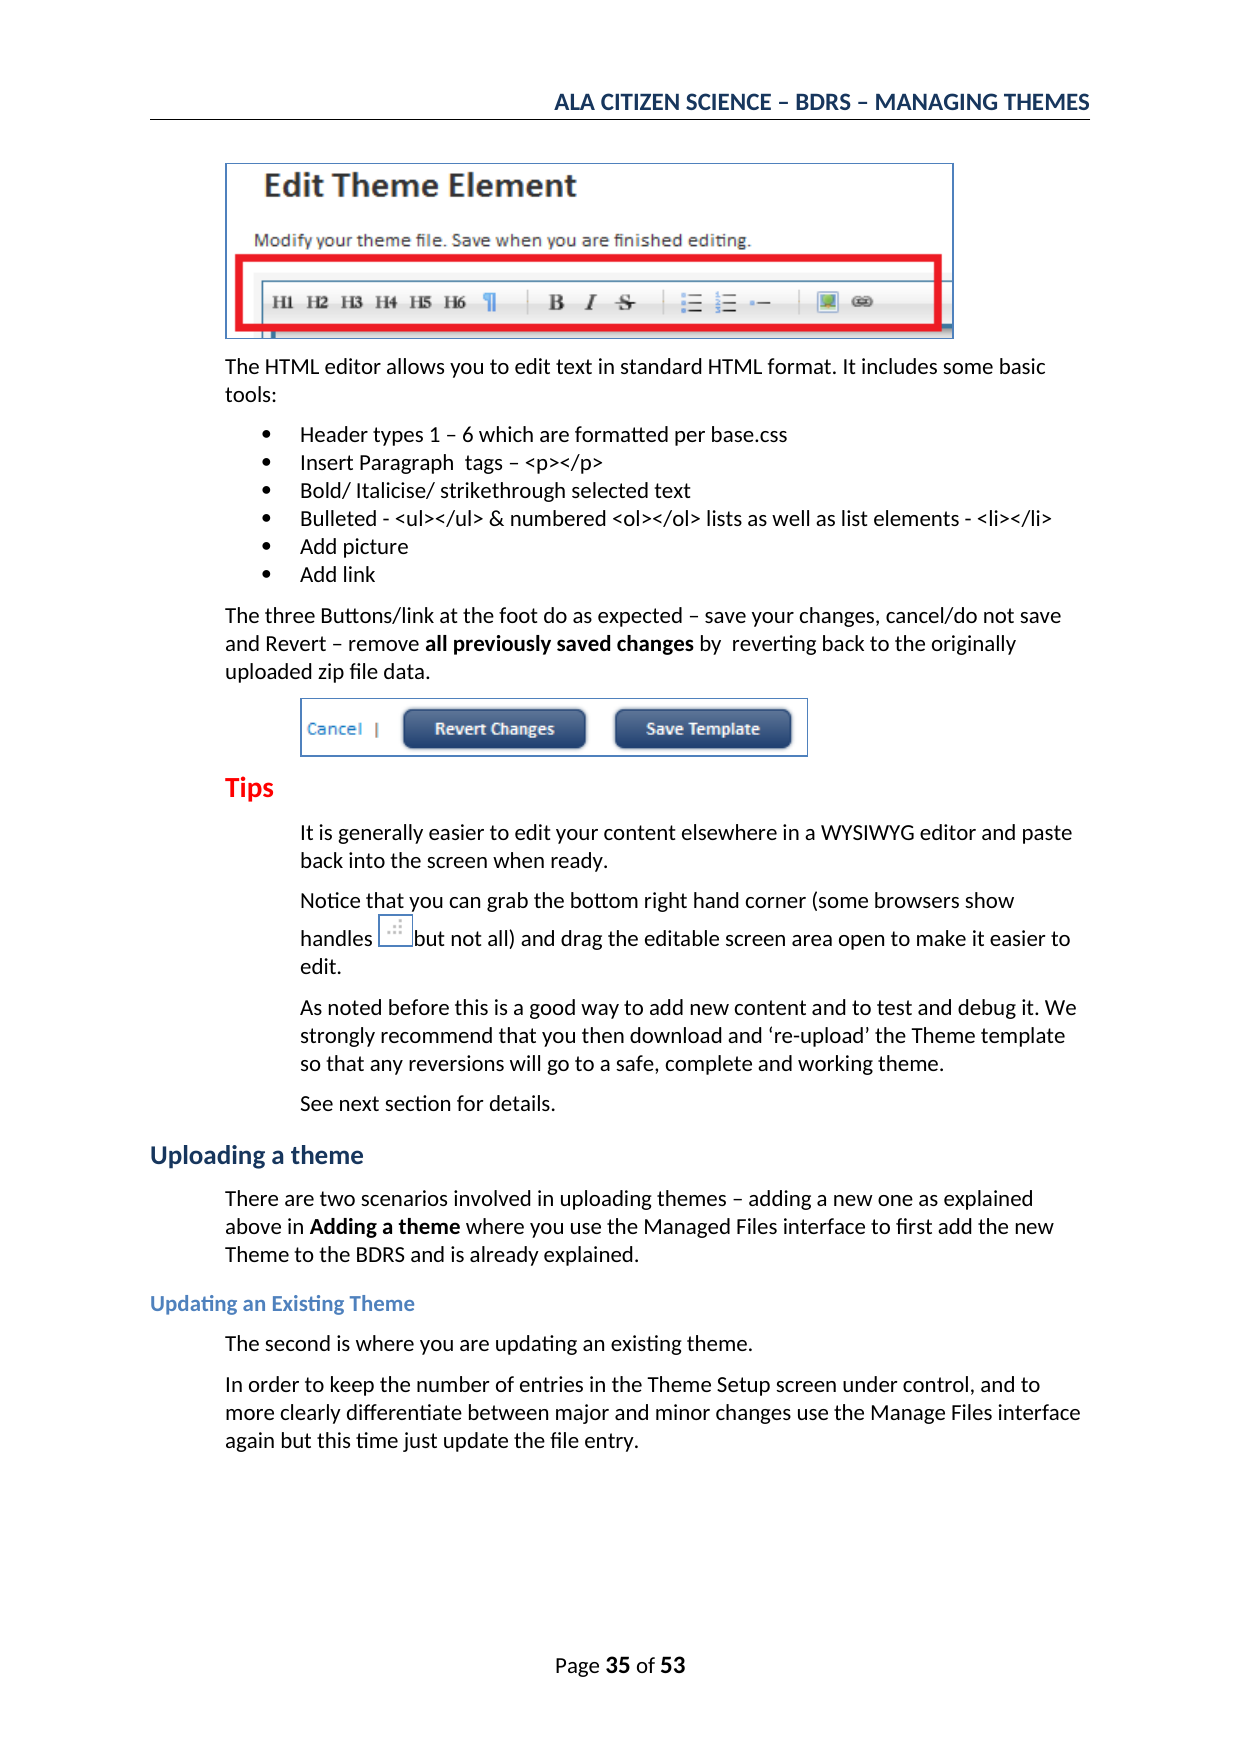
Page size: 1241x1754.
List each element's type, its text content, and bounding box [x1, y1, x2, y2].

text As noted before this is a good way to add new content and to test and debug it. We strongly recommend that you then download and ‘re-upload’ the Theme template so that any reversions will go to a safe, complete and working theme. [300, 993, 1090, 1077]
picture [302, 699, 807, 755]
text The second is where you are updating an existing theme. [225, 1329, 1090, 1357]
list Bold/ Italicise/ strikethrough selected text [262, 476, 1090, 504]
picture [227, 164, 952, 338]
text Notice that you can grab the bottom right hand corner (some browsers show handles but not all) and drag the editable screen area open to make it easier to edit. [300, 886, 1090, 981]
text Tips [225, 769, 1090, 805]
text The three Buttons/link at the foot do as expected – save your changes, cancel/do not save and Revert – remove all previously saved changes by reverting back to the originally uploaded zip file data. [225, 601, 1090, 685]
text In order to keep the number of entries in the Theme Setup screen under control, and to more clearly differentiate between major and minor changes use the Manage Files interface again but this time just update the file entry. [225, 1370, 1090, 1454]
list Insert Paragraph tags – <p></p> [262, 448, 1090, 476]
subtitle Updating an Existing Theme [150, 1289, 1090, 1317]
list Bulleted - <ul></ul> & numbered <ol></ol> lists as well as list elements - <li></li> [262, 504, 1090, 532]
text The HTML editor allows you to edit text in standard HTML format. It includes some basic tools: [225, 352, 1090, 408]
list Add picture [262, 532, 1090, 561]
text It is generally easier to edit your content elsewhere in a WYSIWYG editor and paste back into the screen when ready. [300, 818, 1090, 874]
picture [380, 916, 412, 945]
subtitle Uploading a theme [150, 1138, 1090, 1171]
list Header types 1 – 6 which are formatted per base.css [262, 420, 1090, 448]
list Add link [262, 561, 1090, 588]
text See next section for details. [300, 1089, 1090, 1118]
